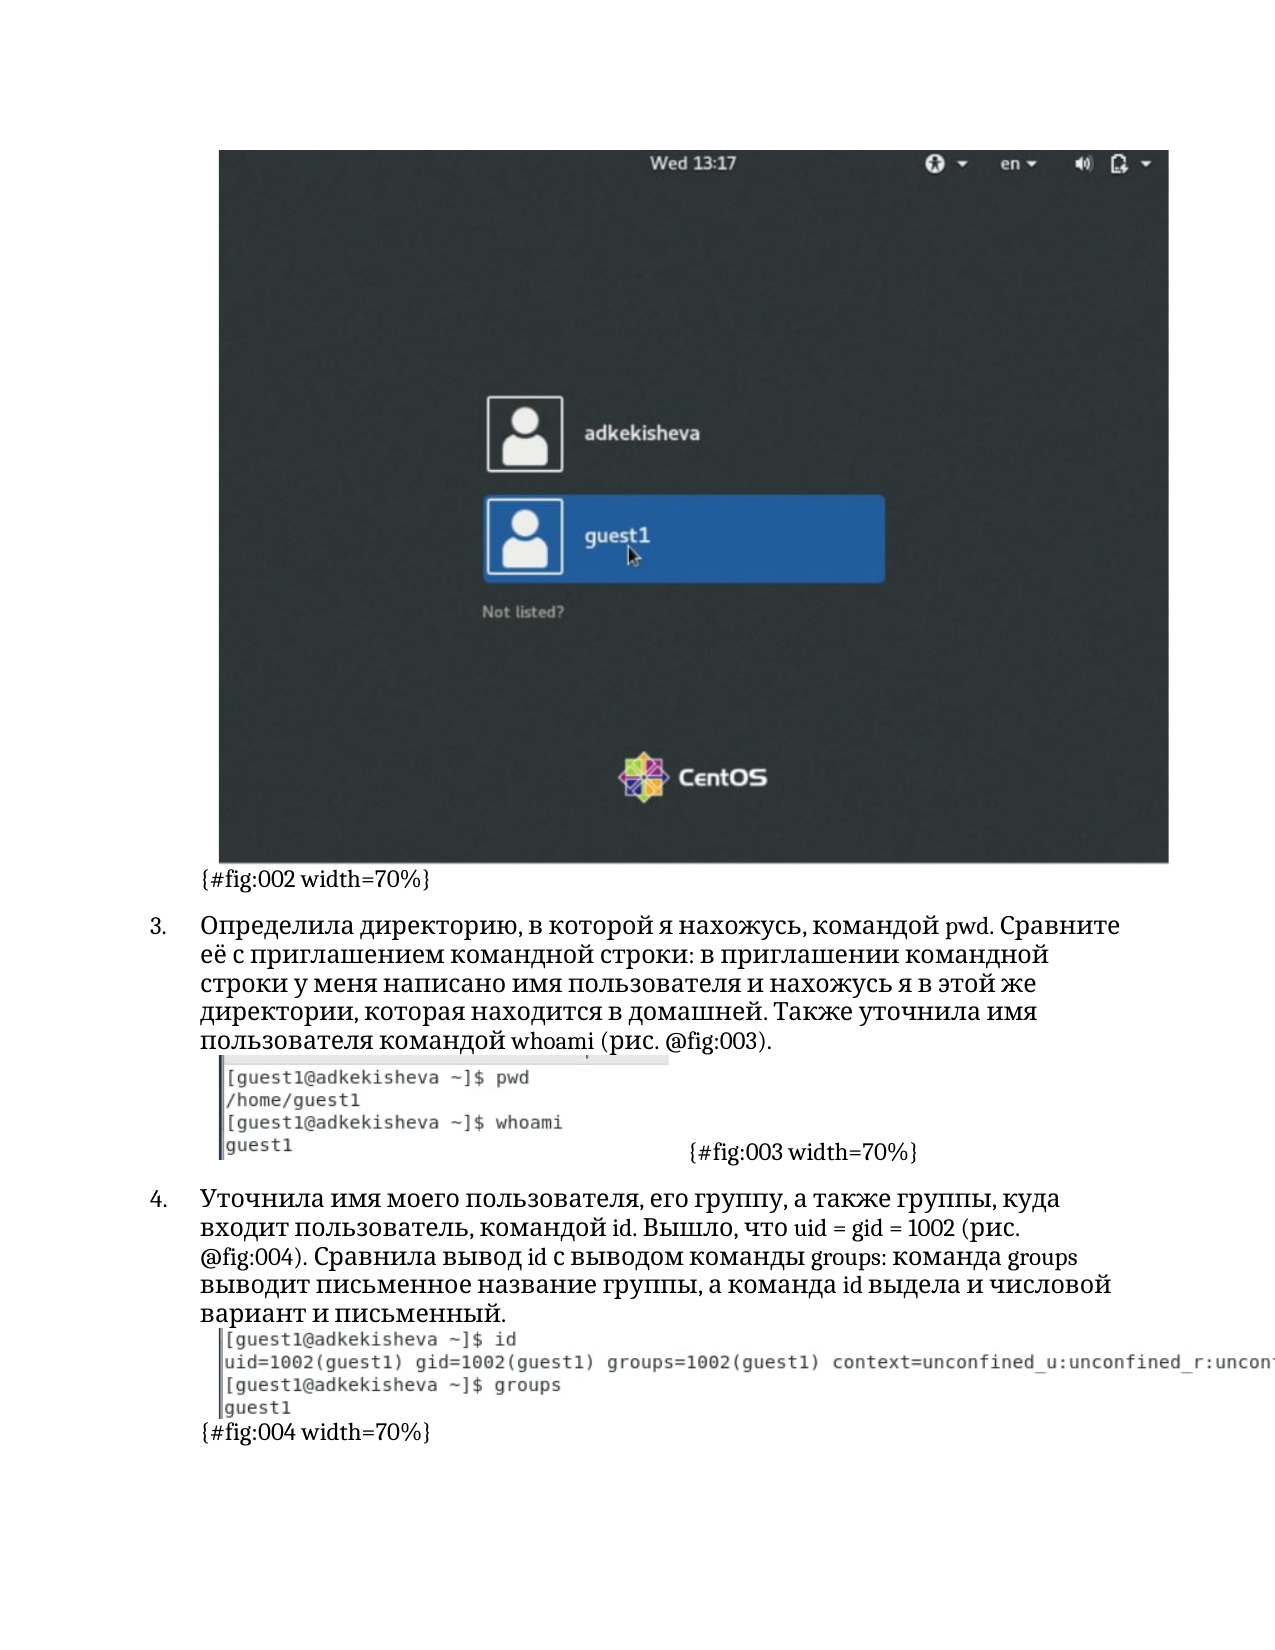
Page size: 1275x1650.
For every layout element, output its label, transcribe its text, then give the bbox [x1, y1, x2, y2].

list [150, 150, 1125, 893]
list Определила директорию, в которой я нахожусь, командой pwd. Сравните её с приглашением командной строки: в приглашении командной строки у меня написано имя пользователя и нахожусь я в этой же директории, которая находится в домашней. Также уточнила имя пользователя командой whoami (рис. @fig:003). {#fig:003 width=70%} [150, 912, 1125, 1166]
picture [218, 1055, 669, 1160]
picture [218, 150, 1169, 865]
picture [218, 1328, 1275, 1419]
